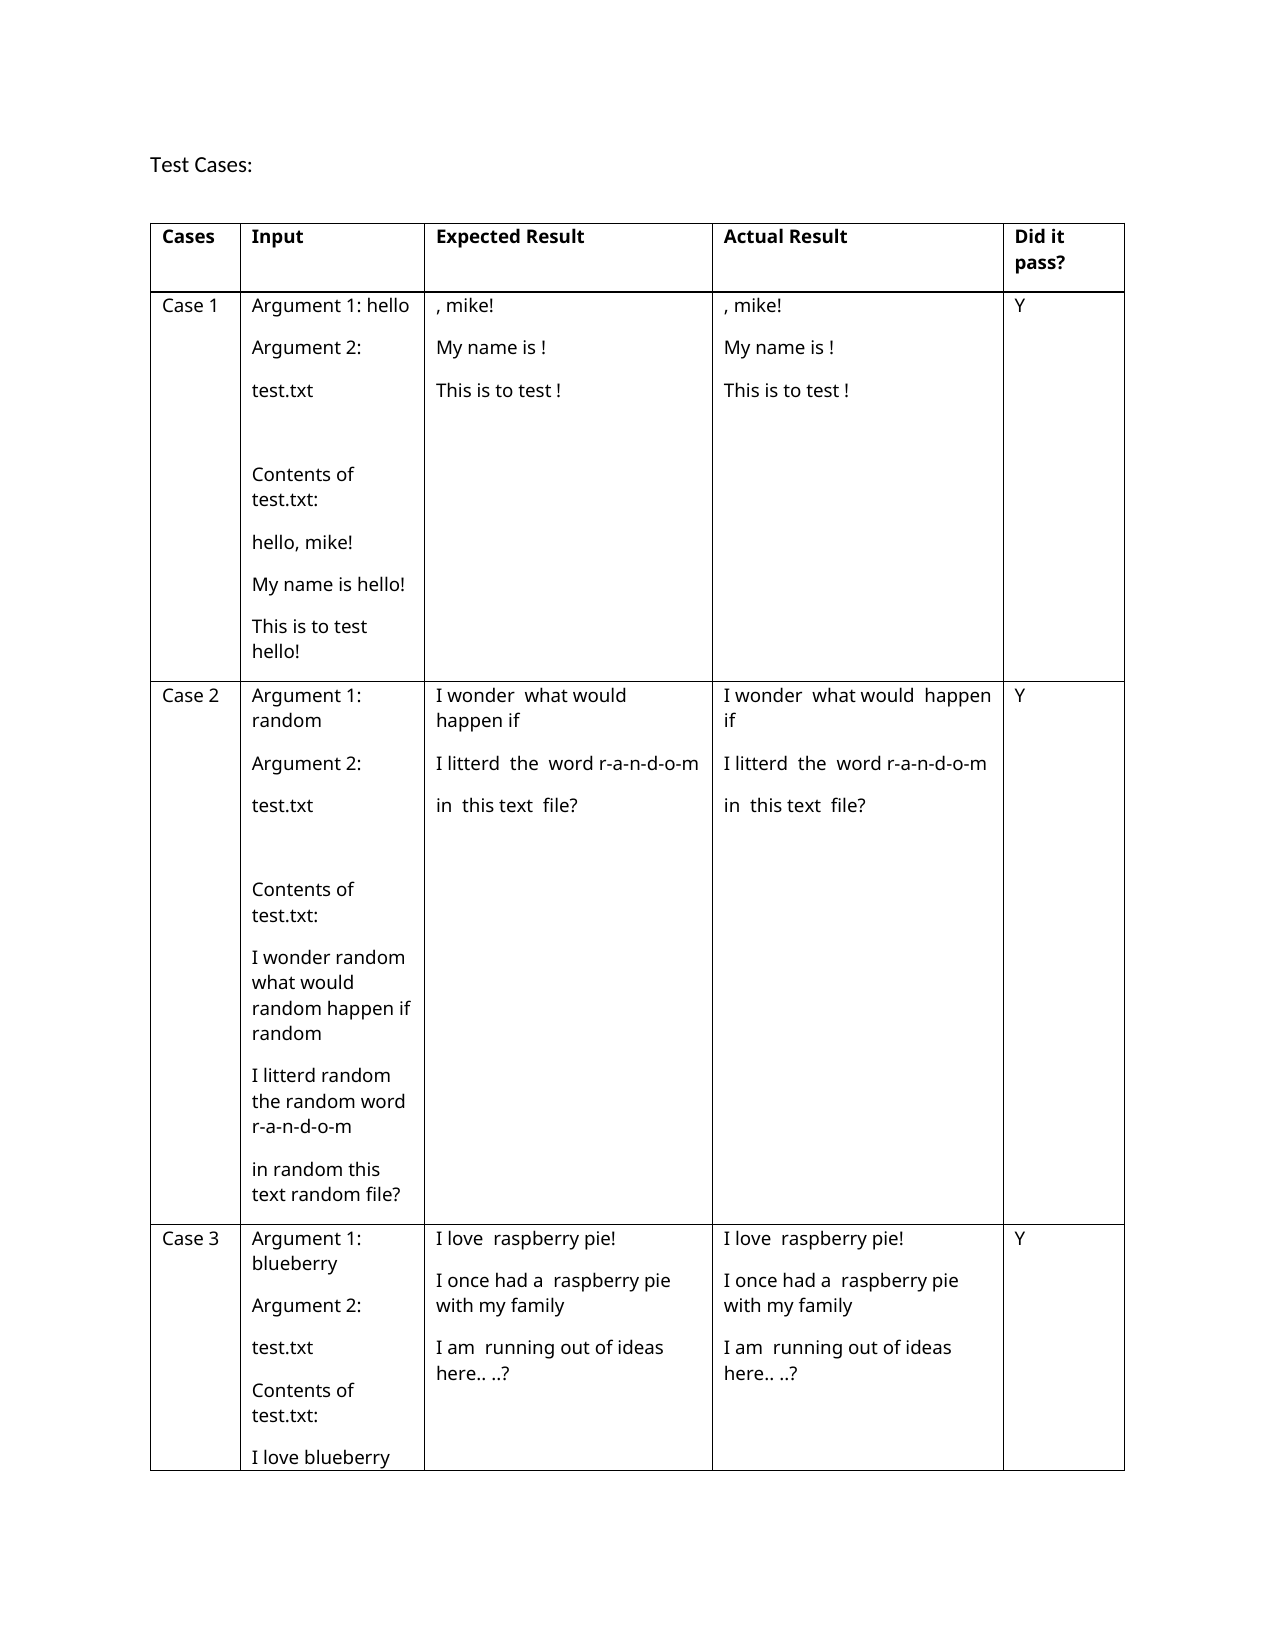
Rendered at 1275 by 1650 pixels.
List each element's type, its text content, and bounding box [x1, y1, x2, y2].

table_cell Case 1 [151, 293, 240, 681]
table_cell I wonder what would happen if I litterd the word r-a-n-d-o-m in this text file? [425, 682, 712, 1224]
table_cell , mike! My name is ! This is to test ! [713, 293, 1003, 681]
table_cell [425, 1225, 712, 1470]
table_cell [713, 1225, 1003, 1470]
table_header Input [241, 224, 424, 291]
table_cell Y [1004, 1225, 1124, 1470]
table_header Expected Result [425, 224, 712, 291]
table_cell Argument 1: hello Argument 2: test.txt Contents of test.txt: hello, mike! My name is hello! This is to test hello! [241, 293, 424, 681]
table_cell , mike! My name is ! This is to test ! [425, 293, 712, 681]
table_cell I wonder what would happen if I litterd the word r-a-n-d-o-m in this text file? [713, 682, 1003, 1224]
table_cell Argument 1: random Argument 2: test.txt Contents of test.txt: I wonder random what would random happen if random I litterd random the random word r-a-n-d-o-m in random this text random file? [241, 682, 424, 1224]
text Test Cases: [150, 150, 1125, 178]
table_cell Y [1004, 682, 1124, 1224]
table_header Did it pass? [1004, 224, 1124, 291]
table_header Actual Result [713, 224, 1003, 291]
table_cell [241, 1225, 424, 1470]
table_cell Y [1004, 293, 1124, 681]
table_cell Case 2 [151, 682, 240, 1224]
table_cell Case 3 [151, 1225, 240, 1470]
table_header Cases [151, 224, 240, 291]
